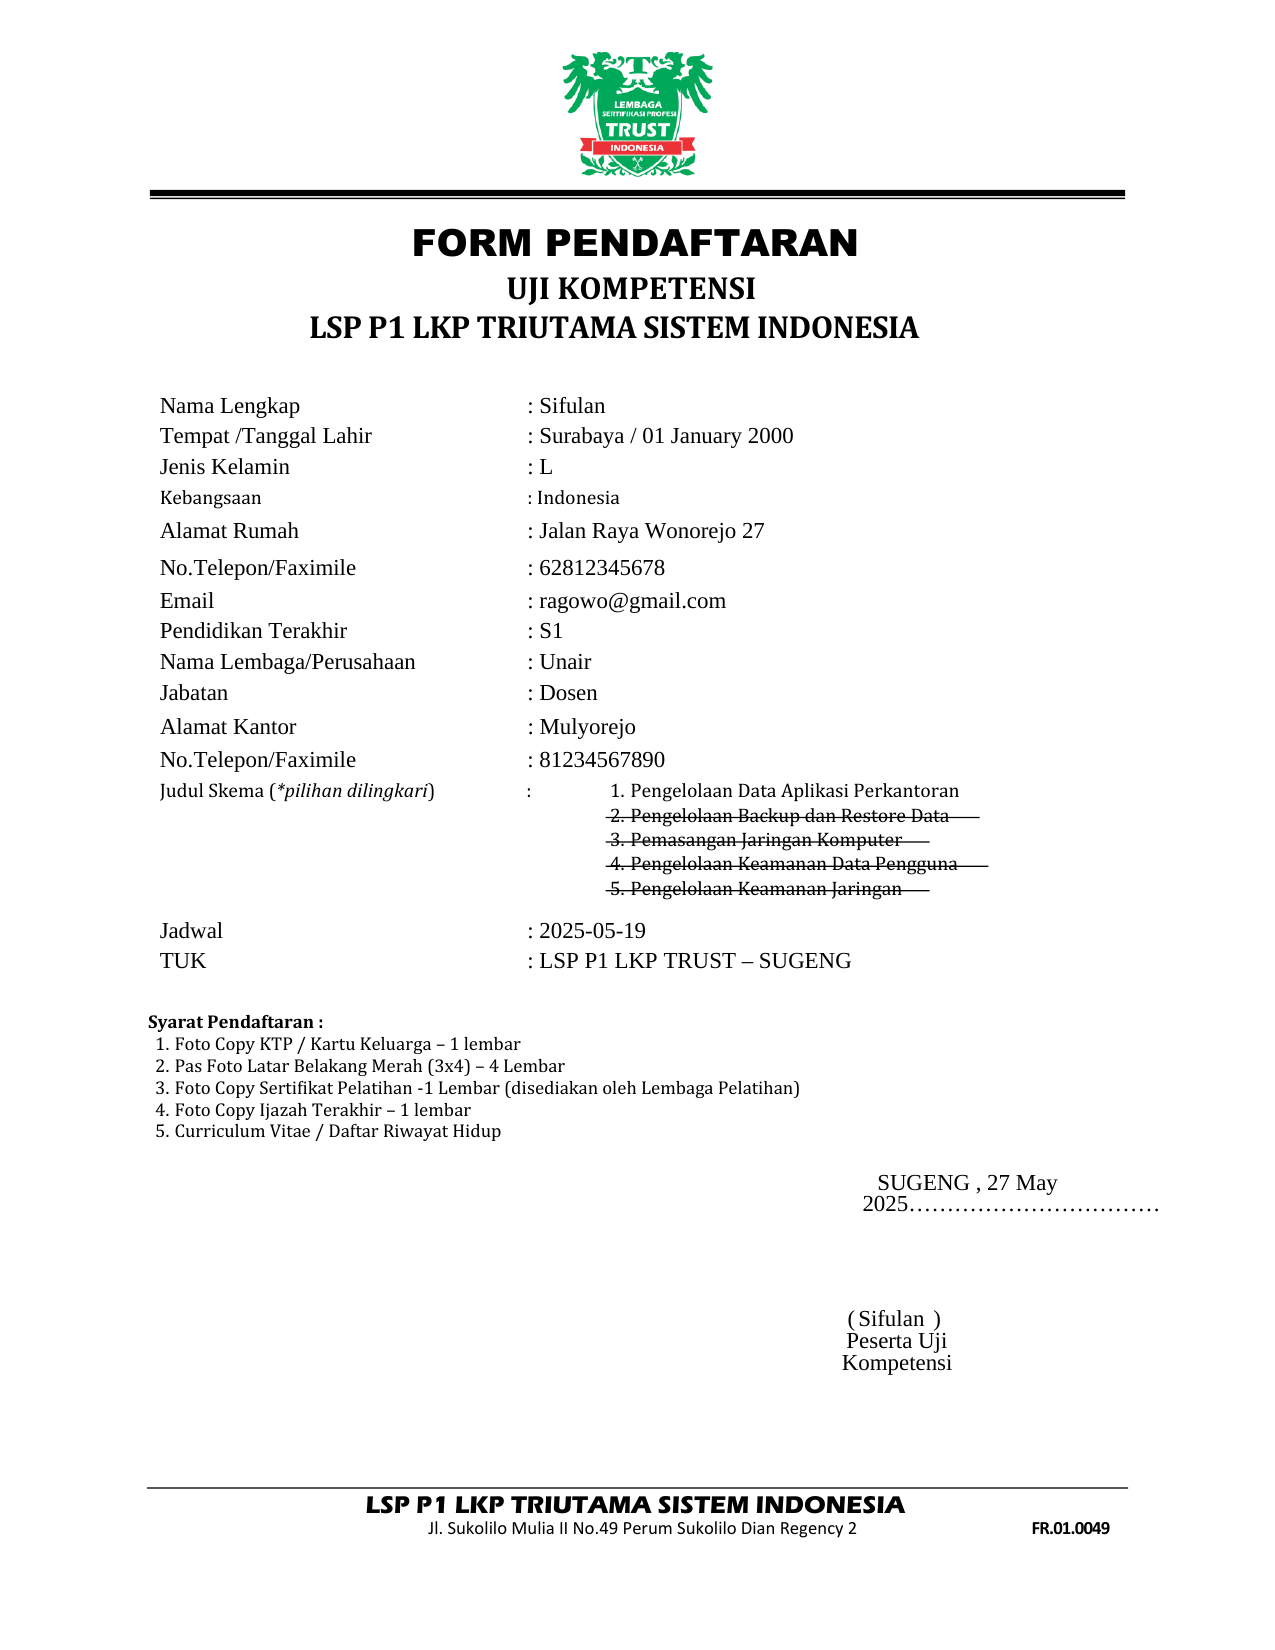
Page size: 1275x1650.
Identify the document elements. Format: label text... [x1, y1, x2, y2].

text 2. Pas Foto Latar Belakang Merah (3x4) – 4 Lembar [155, 1055, 1223, 1077]
text 5. Curriculum Vitae / Daftar Riwayat Hidup [155, 1120, 1223, 1142]
text Jadwal : 2025-05-19 [159, 919, 1223, 943]
text 3. Foto Copy Sertifikat Pelatihan -1 Lembar (disediakan oleh Lembaga Pelatihan) [155, 1077, 1223, 1098]
text Jabatan : Dosen [159, 681, 1223, 705]
text Email : ragowo@gmail.com [159, 589, 1223, 613]
text Kebangsaan : Indonesia [159, 485, 1223, 509]
text LSP P1 LKP TRIUTAMA SISTEM INDONESIA [365, 1491, 1223, 1519]
picture [562, 52, 713, 177]
text Syarat Pendaftaran : [148, 1011, 1223, 1033]
text Alamat Rumah : Jalan Raya Wonorejo 27 No.Telepon/Faximile : 62812345678 [159, 509, 1120, 583]
text 1. Foto Copy KTP / Kartu Keluarga – 1 lembar [155, 1033, 1223, 1055]
text Tempat /Tanggal Lahir : Surabaya / 01 January 2000 [159, 424, 1223, 448]
text Nama Lengkap : Sifulan [159, 394, 1223, 418]
text Alamat Kantor : Mulyorejo [160, 705, 1120, 741]
text Jl. Sukolilo Mulia II No.49 Perum Sukolilo Dian Regency 2 FR.01.0049 [153, 1519, 1223, 1538]
text Pendidikan Terakhir : S1 [159, 619, 1223, 644]
text FORM PENDAFTARAN UJI KOMPETENSI [411, 221, 978, 308]
text TUK : LSP P1 LKP TRUST – SUGENG [159, 949, 1223, 973]
text Nama Lembaga/Perusahaan : Unair [159, 650, 1223, 674]
text Jenis Kelamin : L [159, 455, 1223, 479]
text SUGENG , 27 May 2025…………………………… [862, 1172, 1223, 1216]
text No.Telepon/Faximile : 81234567890 [159, 748, 1223, 772]
text Judul Skema (*pilihan dilingkari) : 1. Pengelolaan Data Aplikasi Perkantoran 2. Pengelolaan Backup dan Restore Data 3. Pemasangan Jaringan Komputer 4. Pengelolaan Keamanan Data Pengguna 5. Pengelolaan Keamanan Jaringan [159, 778, 1120, 900]
text ( Sifulan ) Peserta Uji Kompetensi [791, 1309, 1002, 1374]
text LSP P1 LKP TRIUTAMA SISTEM INDONESIA [309, 308, 1223, 347]
text 4. Foto Copy Ijazah Terakhir – 1 lembar [155, 1098, 1223, 1120]
